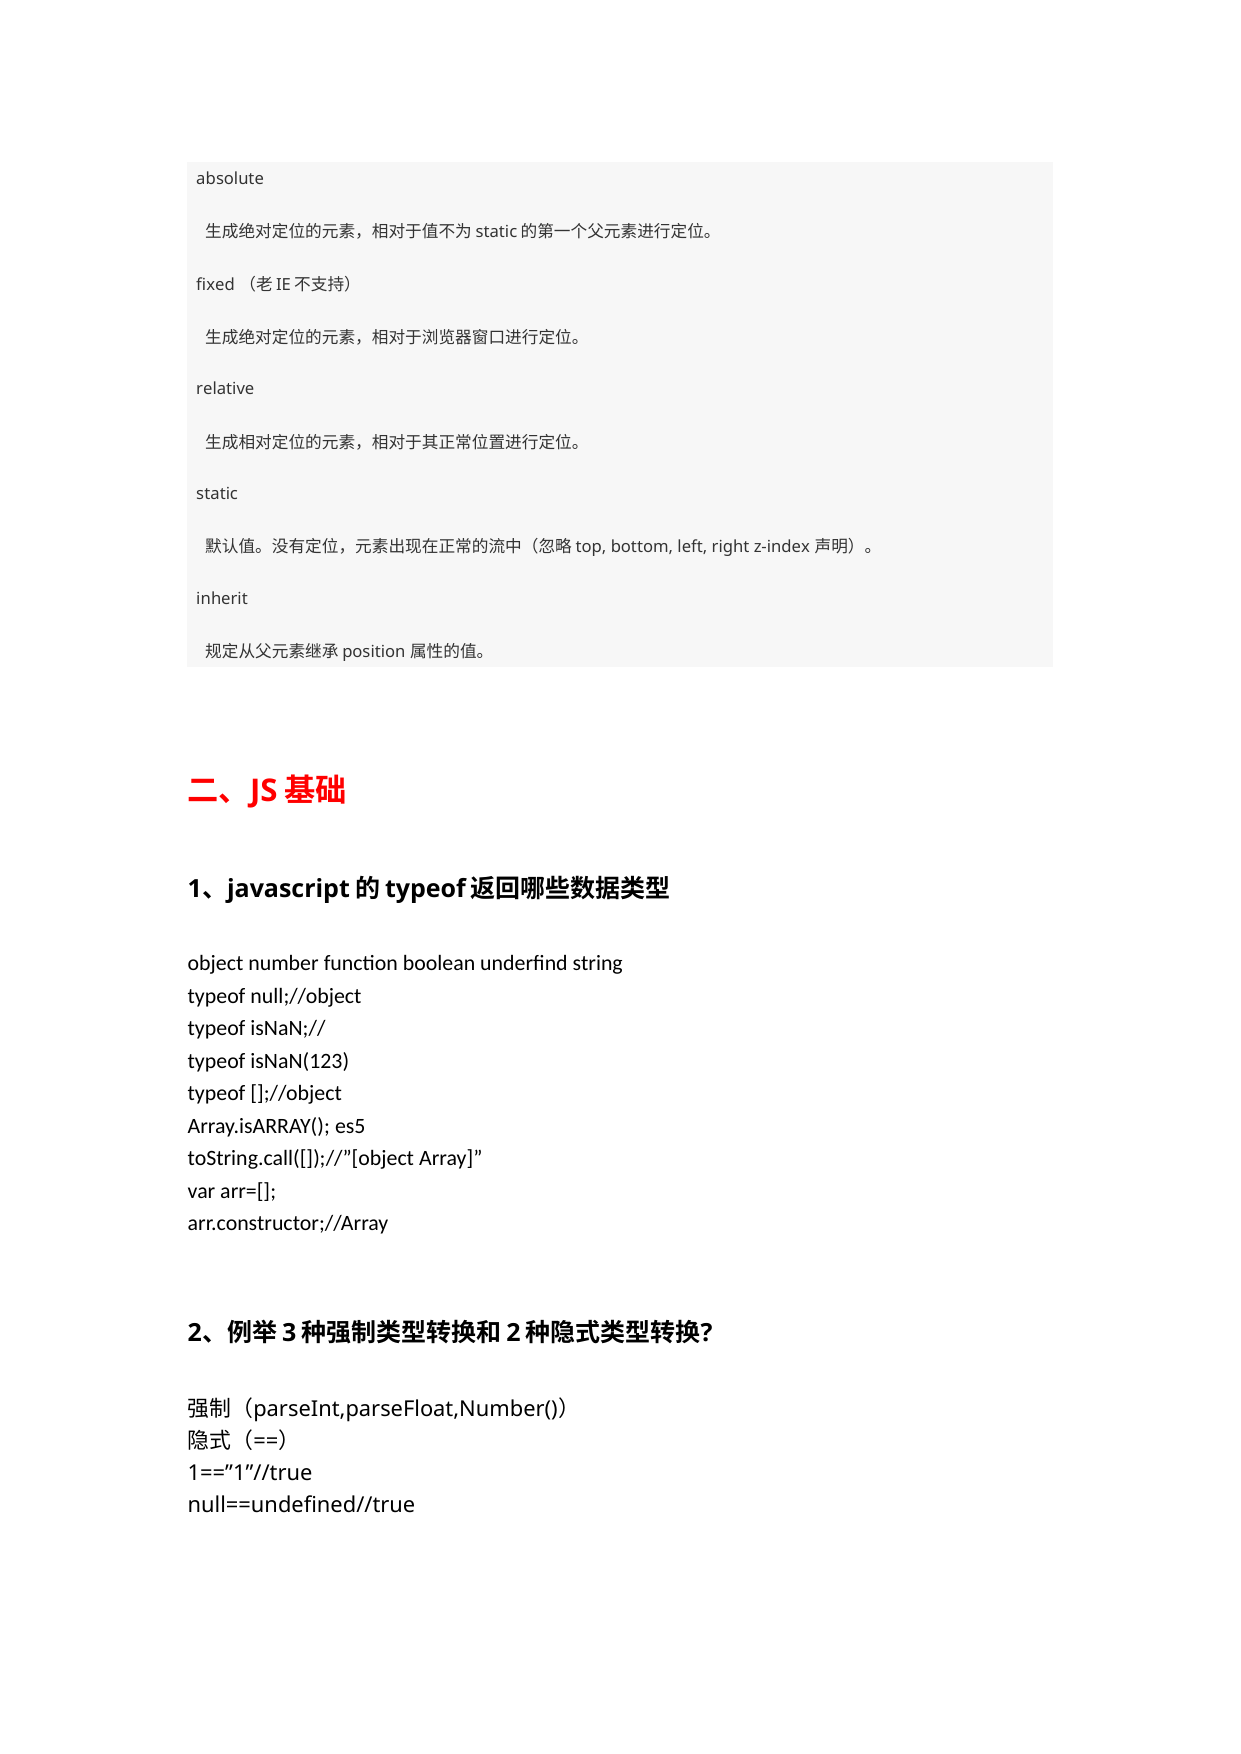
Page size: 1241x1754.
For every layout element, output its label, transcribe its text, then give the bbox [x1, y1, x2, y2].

text 生成相对定位的元素，相对于其正常位置进行定位。 [187, 424, 1053, 457]
text 隐式（==） [187, 1423, 1053, 1456]
text 规定从父元素继承 position 属性的值。 [187, 634, 1053, 667]
text object number function boolean underfind string [187, 946, 1053, 979]
text static [187, 477, 1053, 509]
text relative [187, 372, 1053, 404]
text fixed （老IE不支持） [187, 267, 1053, 299]
text 默认值。没有定位，元素出现在正常的流中（忽略 top, bottom, left, right z-index 声明）。 [187, 529, 1053, 562]
text 生成绝对定位的元素，相对于值不为 static的第一个父元素进行定位。 [187, 214, 1053, 247]
text null==undefined//true [187, 1488, 1053, 1521]
text Array.isARRAY(); es5 [187, 1109, 1053, 1141]
text absolute [187, 162, 1053, 194]
text 1==”1”//true [187, 1456, 1053, 1488]
text 生成绝对定位的元素，相对于浏览器窗口进行定位。 [187, 319, 1053, 352]
text var arr=[]; [187, 1174, 1053, 1206]
text typeof isNaN(123) [187, 1044, 1053, 1076]
text toString.call([]);//”[object Array]” [187, 1141, 1053, 1174]
subtitle 1、javascript的typeof返回哪些数据类型 [187, 854, 1053, 919]
text arr.constructor;//Array [187, 1206, 1053, 1239]
text typeof [];//object [187, 1076, 1053, 1109]
text typeof isNaN;// [187, 1011, 1053, 1044]
text 强制（parseInt,parseFloat,Number()） [187, 1391, 1053, 1423]
subtitle 2、例举3种强制类型转换和2种隐式类型转换? [187, 1298, 1053, 1363]
text inherit [187, 582, 1053, 614]
text typeof null;//object [187, 979, 1053, 1011]
subtitle 二、JS基础 [187, 755, 1053, 820]
